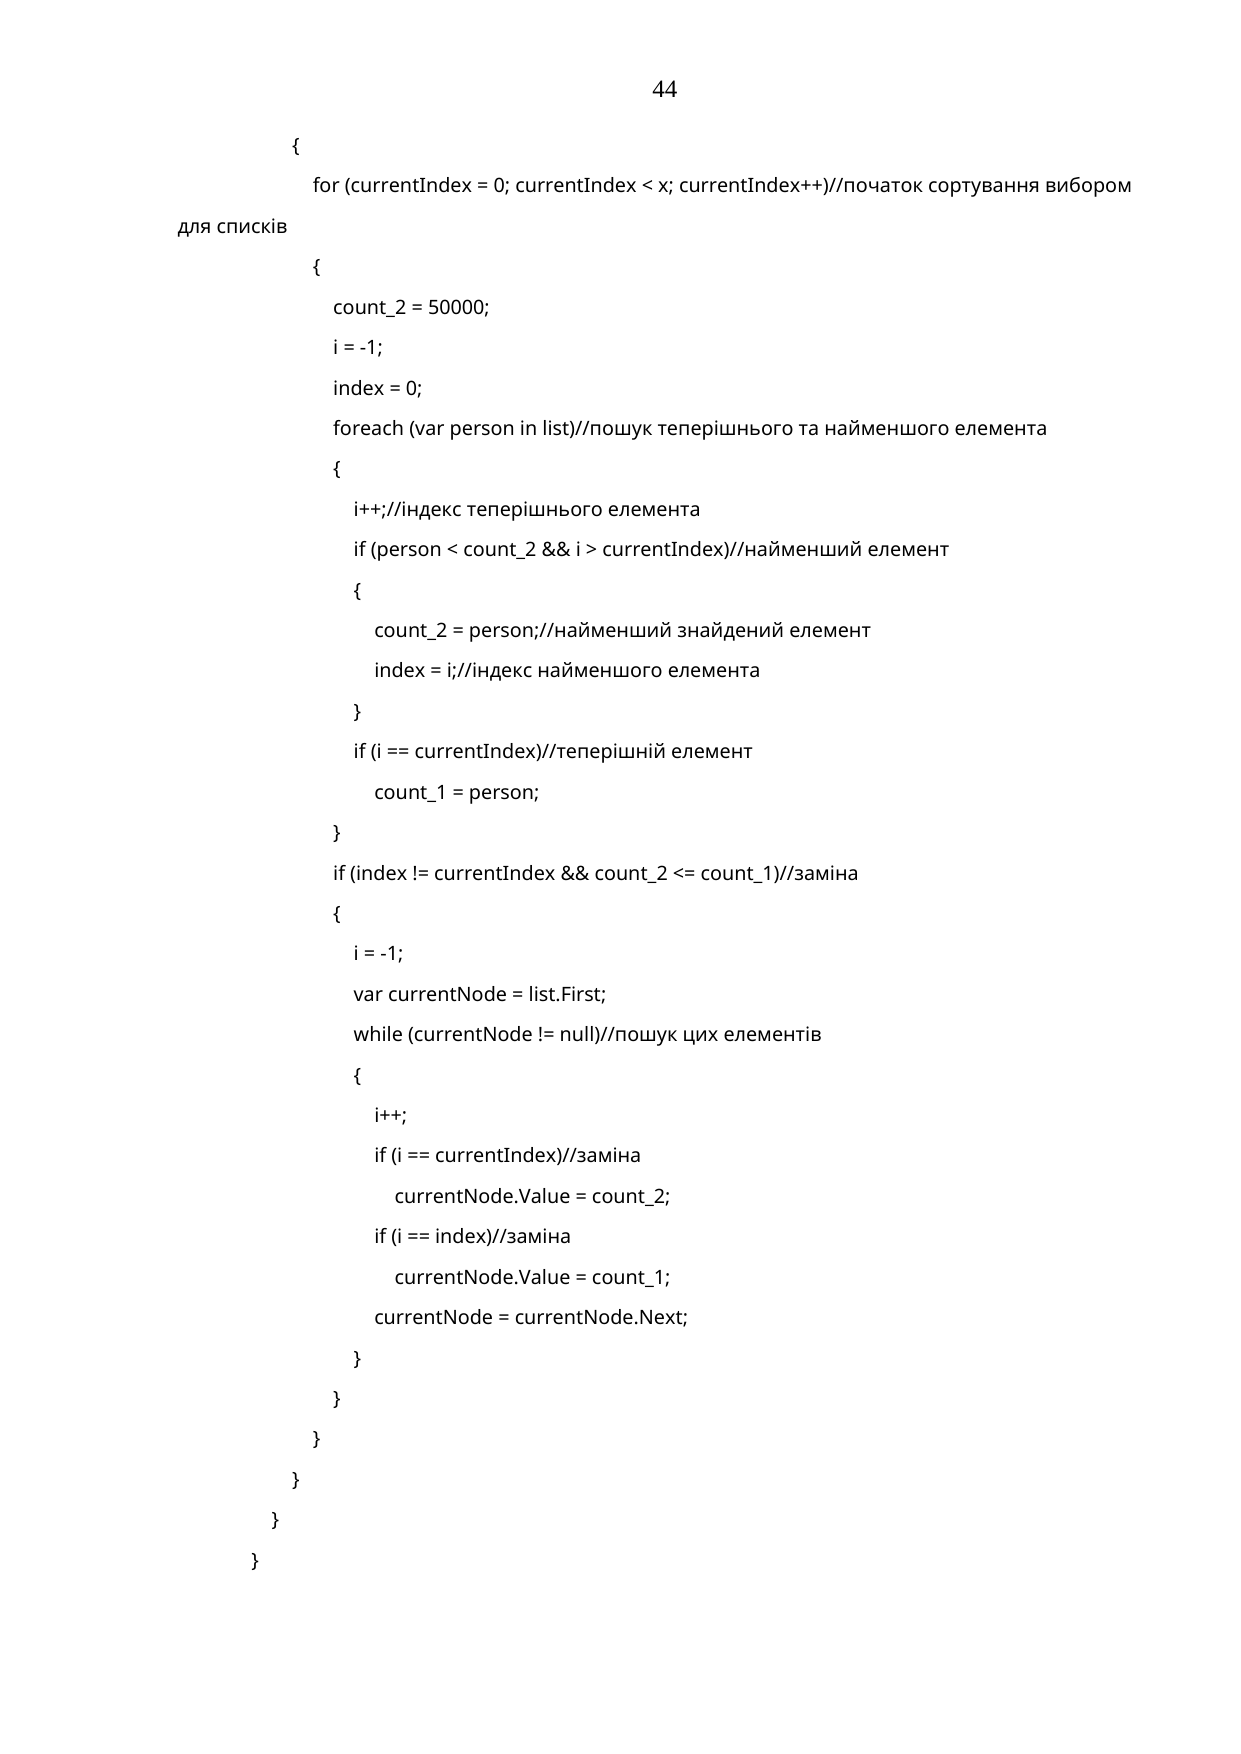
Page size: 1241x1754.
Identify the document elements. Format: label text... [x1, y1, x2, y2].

text currentNode.Value = count_1; [177, 1263, 1152, 1290]
text if (index != currentIndex && count_2 <= count_1)//заміна [177, 859, 1152, 886]
text var currentNode = list.First; [177, 980, 1152, 1007]
text } [177, 818, 1152, 845]
text while (currentNode != null)//пошук цих елементів [177, 1020, 1152, 1047]
text i++; [177, 1101, 1152, 1128]
text if (i == currentIndex)//теперішній елемент [177, 737, 1152, 764]
text } [177, 697, 1152, 724]
text { [177, 1061, 1152, 1088]
text { [177, 576, 1152, 603]
text i = -1; [177, 939, 1152, 967]
text } [177, 1465, 1152, 1492]
text } [177, 1424, 1152, 1452]
text { [177, 131, 1152, 158]
text for (currentIndex = 0; currentIndex < x; currentIndex++)//початок сортування вибором для списків [177, 172, 1152, 239]
text count_2 = person;//найменший знайдений елемент [177, 616, 1152, 643]
text { [177, 899, 1152, 926]
text { [177, 252, 1152, 279]
text if (i == currentIndex)//заміна [177, 1142, 1152, 1169]
text index = 0; [177, 374, 1152, 401]
text } [177, 1344, 1152, 1371]
text currentNode = currentNode.Next; [177, 1303, 1152, 1330]
text foreach (var person in list)//пошук теперішнього та найменшого елемента [177, 414, 1152, 441]
text { [177, 454, 1152, 482]
text index = i;//індекс найменшого елемента [177, 657, 1152, 684]
text } [177, 1546, 1152, 1573]
text currentNode.Value = count_2; [177, 1182, 1152, 1209]
text count_2 = 50000; [177, 293, 1152, 320]
text } [177, 1384, 1152, 1411]
text } [177, 1505, 1152, 1532]
text i = -1; [177, 333, 1152, 360]
text if (i == index)//заміна [177, 1222, 1152, 1249]
text i++;//індекс теперішнього елемента [177, 495, 1152, 522]
text if (person < count_2 && i > currentIndex)//найменший елемент [177, 535, 1152, 562]
text count_1 = person; [177, 778, 1152, 805]
